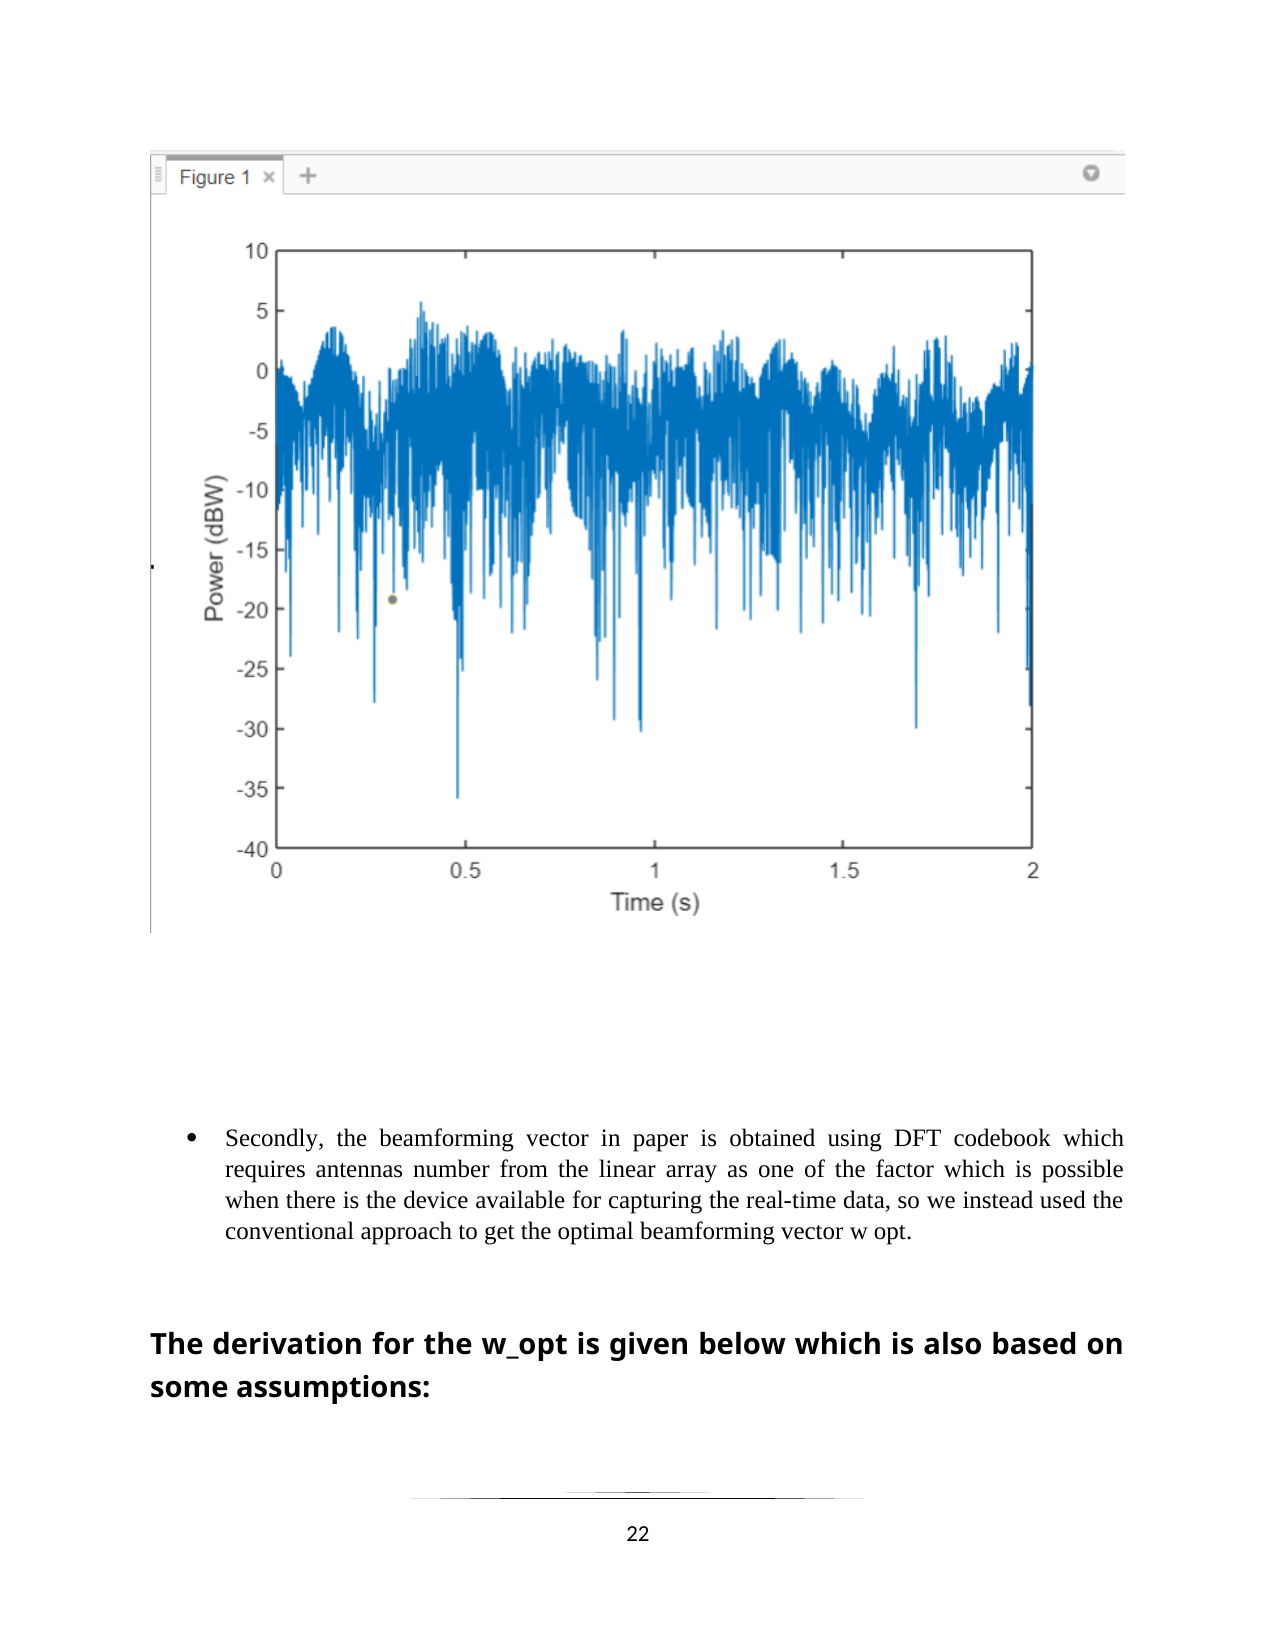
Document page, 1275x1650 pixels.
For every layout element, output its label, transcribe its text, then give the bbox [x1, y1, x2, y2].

text The derivation for the w_opt is given below which is also based on some assumptions: [150, 1323, 1125, 1406]
list Secondly, the beamforming vector in paper is obtained using DFT codebook which requires antennas number from the linear array as one of the factor which is possible when there is the device available for capturing the real-time data, so we instead used the conventional approach to get the optimal beamforming vector w opt. [187, 1123, 1125, 1245]
picture [150, 150, 1125, 933]
